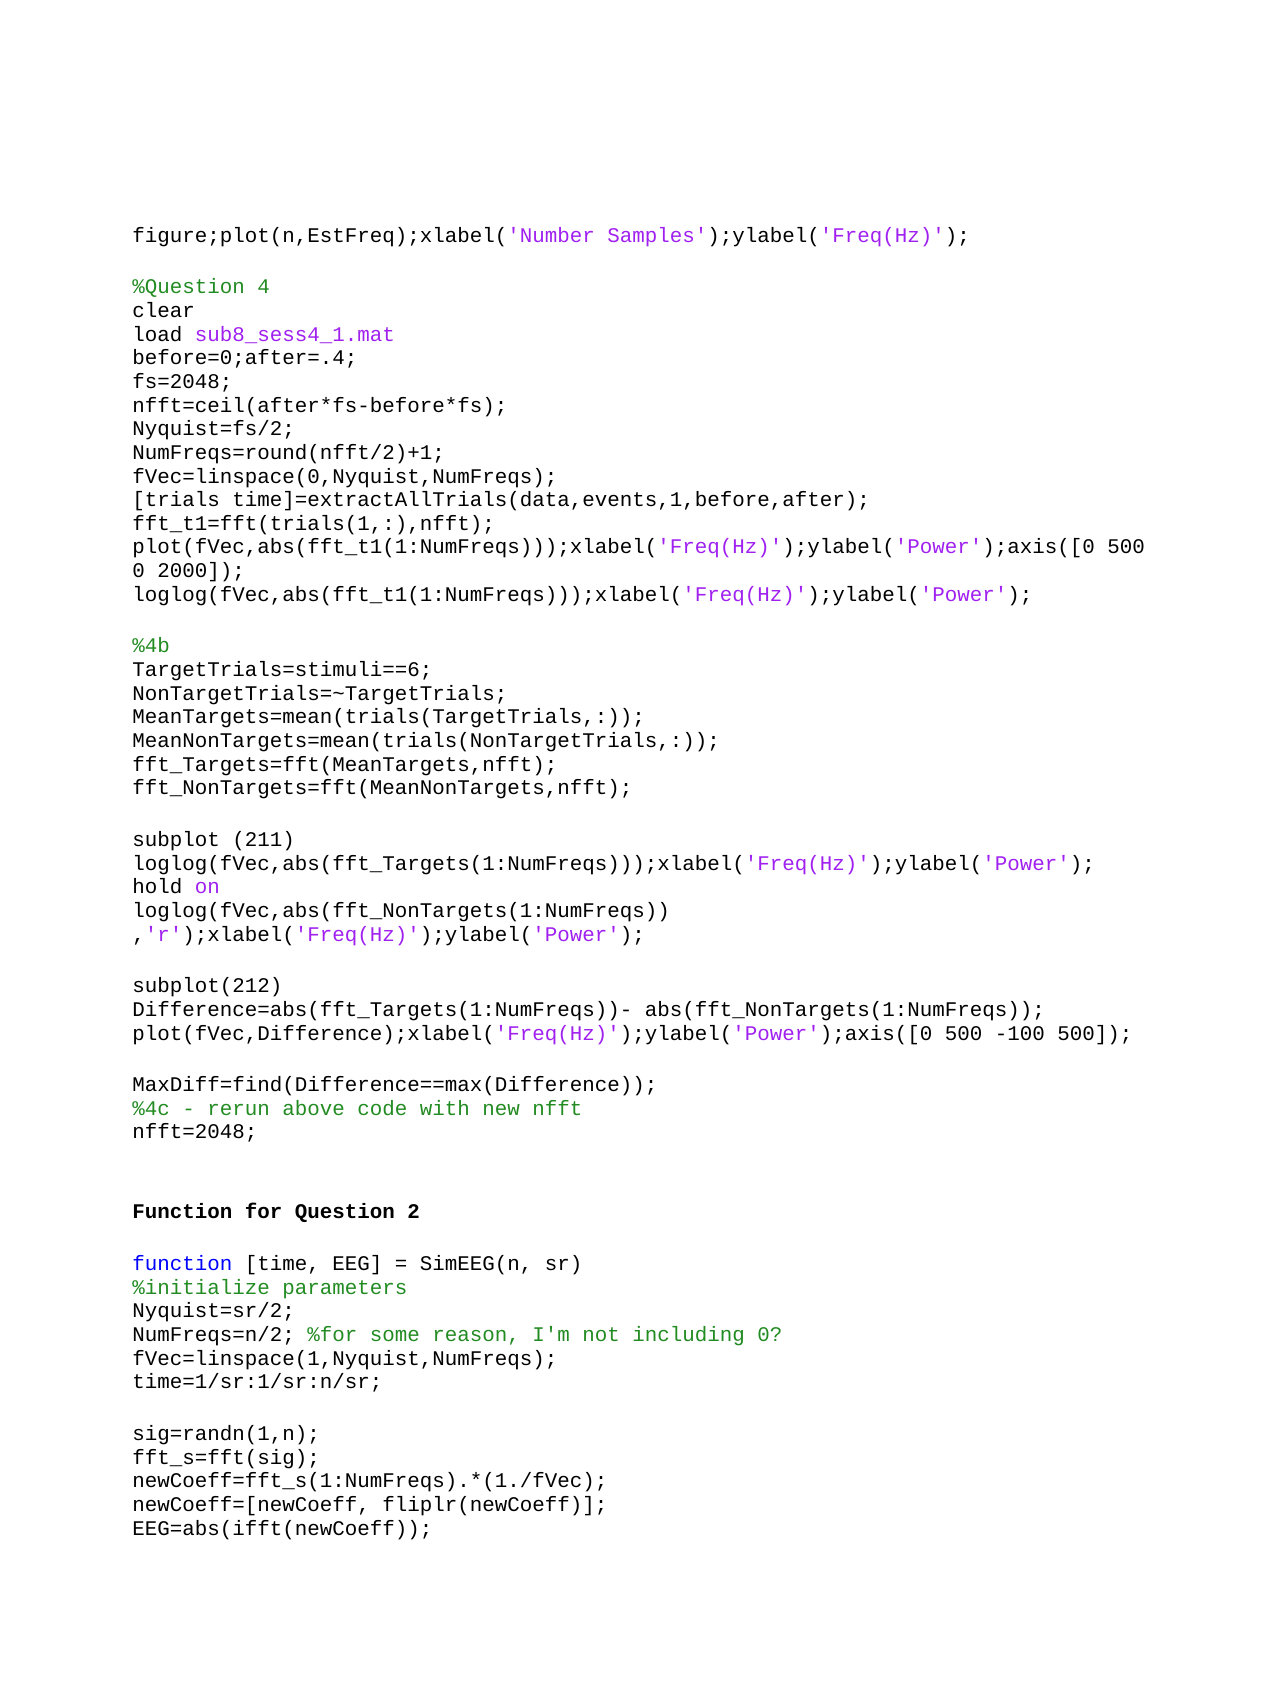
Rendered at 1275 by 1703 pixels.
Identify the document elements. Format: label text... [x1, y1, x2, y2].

text MeanTargets=mean(trials(TargetTrials,:)); [132, 706, 1159, 730]
text %initialize parameters [132, 1277, 1159, 1301]
text load sub8_sess4_1.mat [132, 324, 1159, 347]
text fft_Targets=fft(MeanTargets,nfft); [132, 754, 1159, 777]
text fft_NonTargets=fft(MeanNonTargets,nfft); [132, 777, 1159, 801]
text MaxDiff=find(Difference==max(Difference)); [132, 1074, 1159, 1098]
text loglog(fVec,abs(fft_NonTargets(1:NumFreqs)),'r');xlabel('Freq(Hz)');ylabel('Power'); [132, 900, 1159, 947]
text %4b [132, 636, 1159, 659]
text plot(fVec,Difference);xlabel('Freq(Hz)');ylabel('Power');axis([0 500 -100 500]); [132, 1023, 1159, 1046]
text loglog(fVec,abs(fft_t1(1:NumFreqs)));xlabel('Freq(Hz)');ylabel('Power'); [132, 584, 1159, 607]
text function [time, EEG] = SimEEG(n, sr) [132, 1253, 1159, 1277]
text fft_s=fft(sig); [132, 1447, 1159, 1470]
text fft_t1=fft(trials(1,:),nfft); [132, 513, 1159, 537]
text EEG=abs(ifft(newCoeff)); [132, 1518, 1159, 1541]
text before=0;after=.4; [132, 347, 1159, 371]
text [trials time]=extractAllTrials(data,events,1,before,after); [132, 489, 1159, 513]
text Function for Question 2 [132, 1201, 1159, 1225]
text Nyquist=sr/2; [132, 1301, 1159, 1324]
text nfft=2048; [132, 1122, 1159, 1145]
text fVec=linspace(0,Nyquist,NumFreqs); [132, 466, 1159, 489]
text NumFreqs=round(nfft/2)+1; [132, 442, 1159, 466]
text newCoeff=fft_s(1:NumFreqs).*(1./fVec); [132, 1470, 1159, 1494]
text subplot(212) [132, 975, 1159, 999]
text hold on [132, 876, 1159, 900]
text NumFreqs=n/2; %for some reason, I'm not including 0? [132, 1324, 1159, 1348]
text fVec=linspace(1,Nyquist,NumFreqs); [132, 1348, 1159, 1371]
text sig=randn(1,n); [132, 1423, 1159, 1447]
text time=1/sr:1/sr:n/sr; [132, 1371, 1159, 1395]
text %Question 4 [132, 276, 1159, 300]
text TargetTrials=stimuli==6; [132, 659, 1159, 683]
text Difference=abs(fft_Targets(1:NumFreqs))- abs(fft_NonTargets(1:NumFreqs)); [132, 999, 1159, 1023]
text NonTargetTrials=~TargetTrials; [132, 683, 1159, 706]
text figure;plot(n,EstFreq);xlabel('Number Samples');ylabel('Freq(Hz)'); [132, 225, 1159, 248]
text subplot (211) [132, 829, 1159, 853]
text loglog(fVec,abs(fft_Targets(1:NumFreqs)));xlabel('Freq(Hz)');ylabel('Power'); [132, 853, 1159, 876]
text Nyquist=fs/2; [132, 418, 1159, 442]
text clear [132, 300, 1159, 324]
text nfft=ceil(after*fs-before*fs); [132, 395, 1159, 418]
text fs=2048; [132, 371, 1159, 395]
text %4c - rerun above code with new nfft [132, 1098, 1159, 1122]
text MeanNonTargets=mean(trials(NonTargetTrials,:)); [132, 730, 1159, 754]
text plot(fVec,abs(fft_t1(1:NumFreqs)));xlabel('Freq(Hz)');ylabel('Power');axis([0 500 0 2000]); [132, 537, 1159, 584]
text newCoeff=[newCoeff, fliplr(newCoeff)]; [132, 1494, 1159, 1518]
